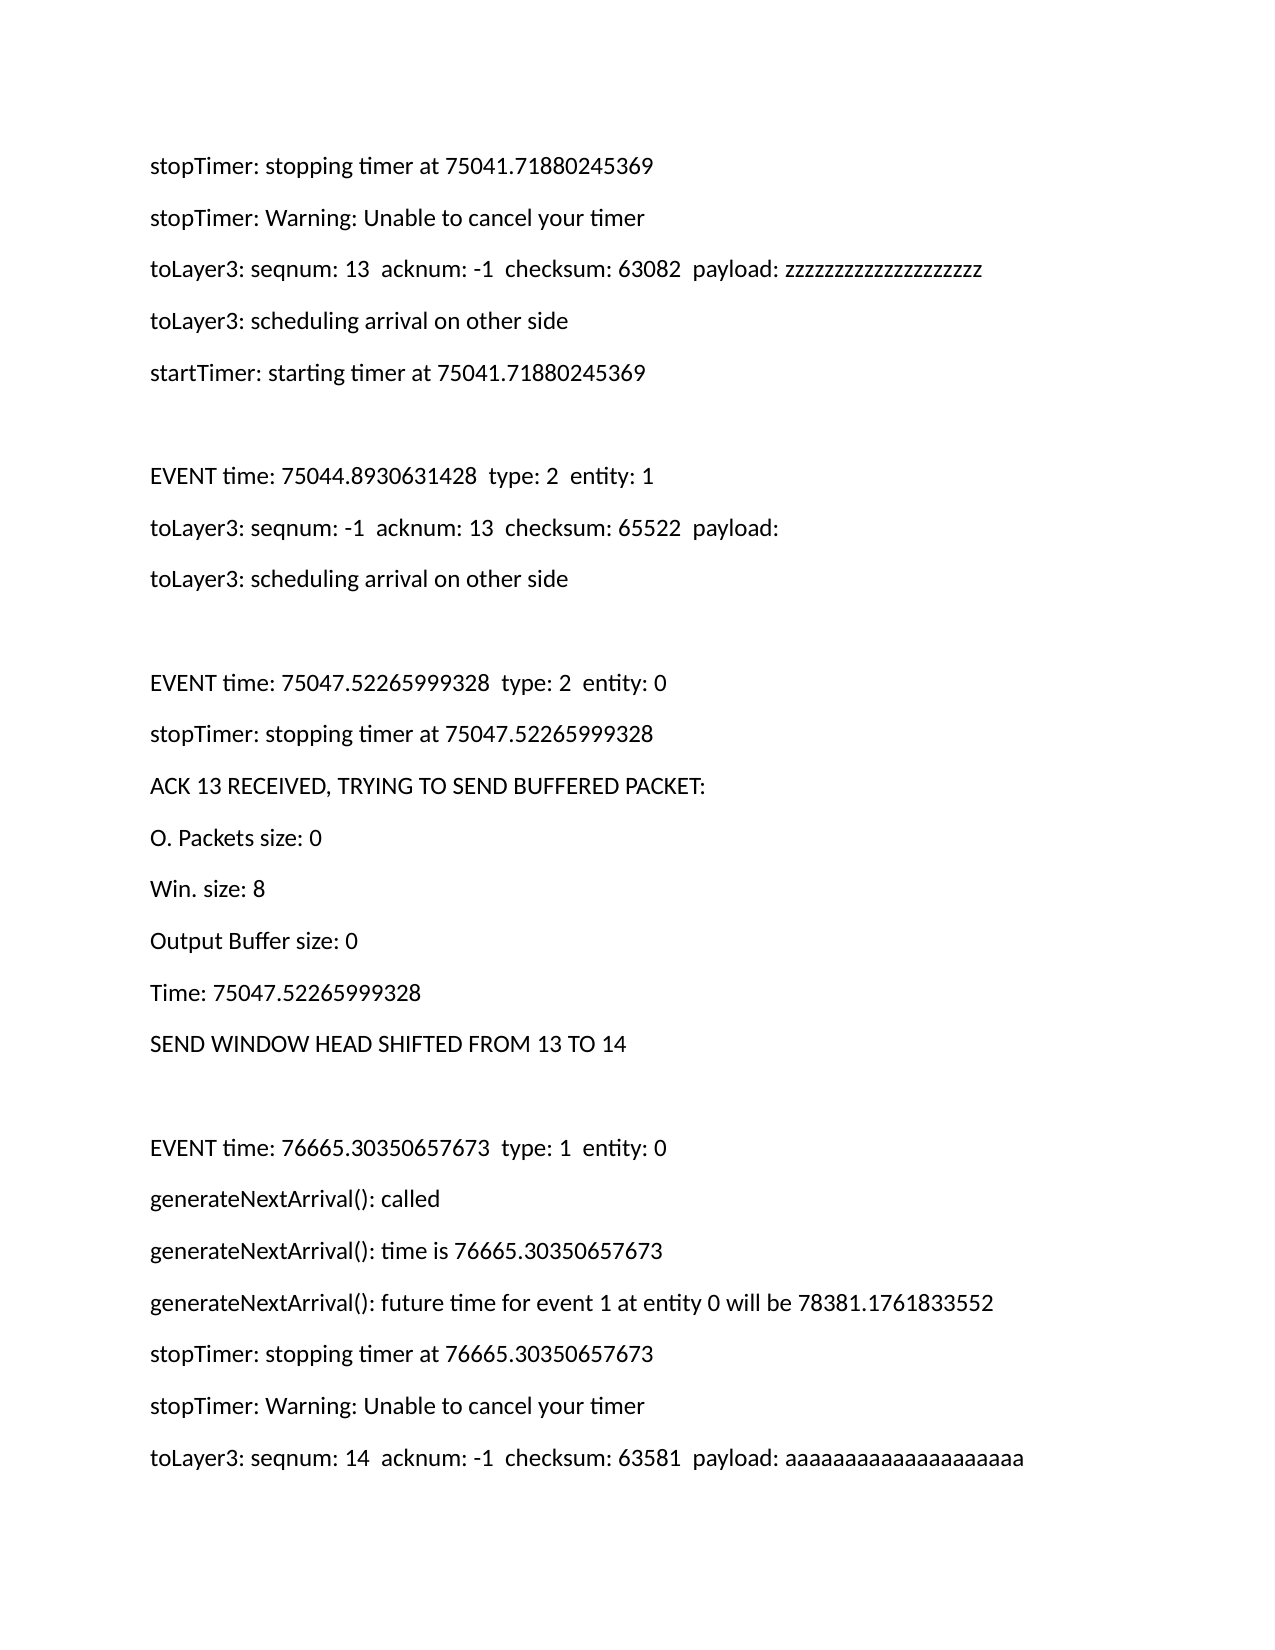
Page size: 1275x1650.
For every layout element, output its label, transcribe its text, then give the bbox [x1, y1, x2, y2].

text O. Packets size: 0 [150, 822, 1125, 852]
text toLayer3: seqnum: 13 acknum: -1 checksum: 63082 payload: zzzzzzzzzzzzzzzzzzzz [150, 253, 1125, 284]
text generateNextArrival(): future time for event 1 at entity 0 will be 78381.1761833552 [150, 1287, 1125, 1317]
text toLayer3: seqnum: 14 acknum: -1 checksum: 63581 payload: aaaaaaaaaaaaaaaaaaaa [150, 1442, 1125, 1472]
text toLayer3: seqnum: -1 acknum: 13 checksum: 65522 payload: [150, 512, 1125, 542]
text toLayer3: scheduling arrival on other side [150, 305, 1125, 336]
text EVENT time: 75047.52265999328 type: 2 entity: 0 [150, 667, 1125, 697]
text startTimer: starting timer at 75041.71880245369 [150, 357, 1125, 387]
text generateNextArrival(): called [150, 1183, 1125, 1214]
text generateNextArrival(): time is 76665.30350657673 [150, 1235, 1125, 1266]
text stopTimer: stopping timer at 76665.30350657673 [150, 1338, 1125, 1369]
text ACK 13 RECEIVED, TRYING TO SEND BUFFERED PACKET: [150, 770, 1125, 801]
text Output Buffer size: 0 [150, 925, 1125, 956]
text EVENT time: 76665.30350657673 type: 1 entity: 0 [150, 1132, 1125, 1162]
text EVENT time: 75044.8930631428 type: 2 entity: 1 [150, 460, 1125, 491]
text stopTimer: Warning: Unable to cancel your timer [150, 202, 1125, 232]
text Win. size: 8 [150, 873, 1125, 904]
text stopTimer: Warning: Unable to cancel your timer [150, 1390, 1125, 1421]
text stopTimer: stopping timer at 75041.71880245369 [150, 150, 1125, 181]
text SEND WINDOW HEAD SHIFTED FROM 13 TO 14 [150, 1028, 1125, 1059]
text stopTimer: stopping timer at 75047.52265999328 [150, 718, 1125, 749]
text Time: 75047.52265999328 [150, 977, 1125, 1007]
text toLayer3: scheduling arrival on other side [150, 563, 1125, 594]
